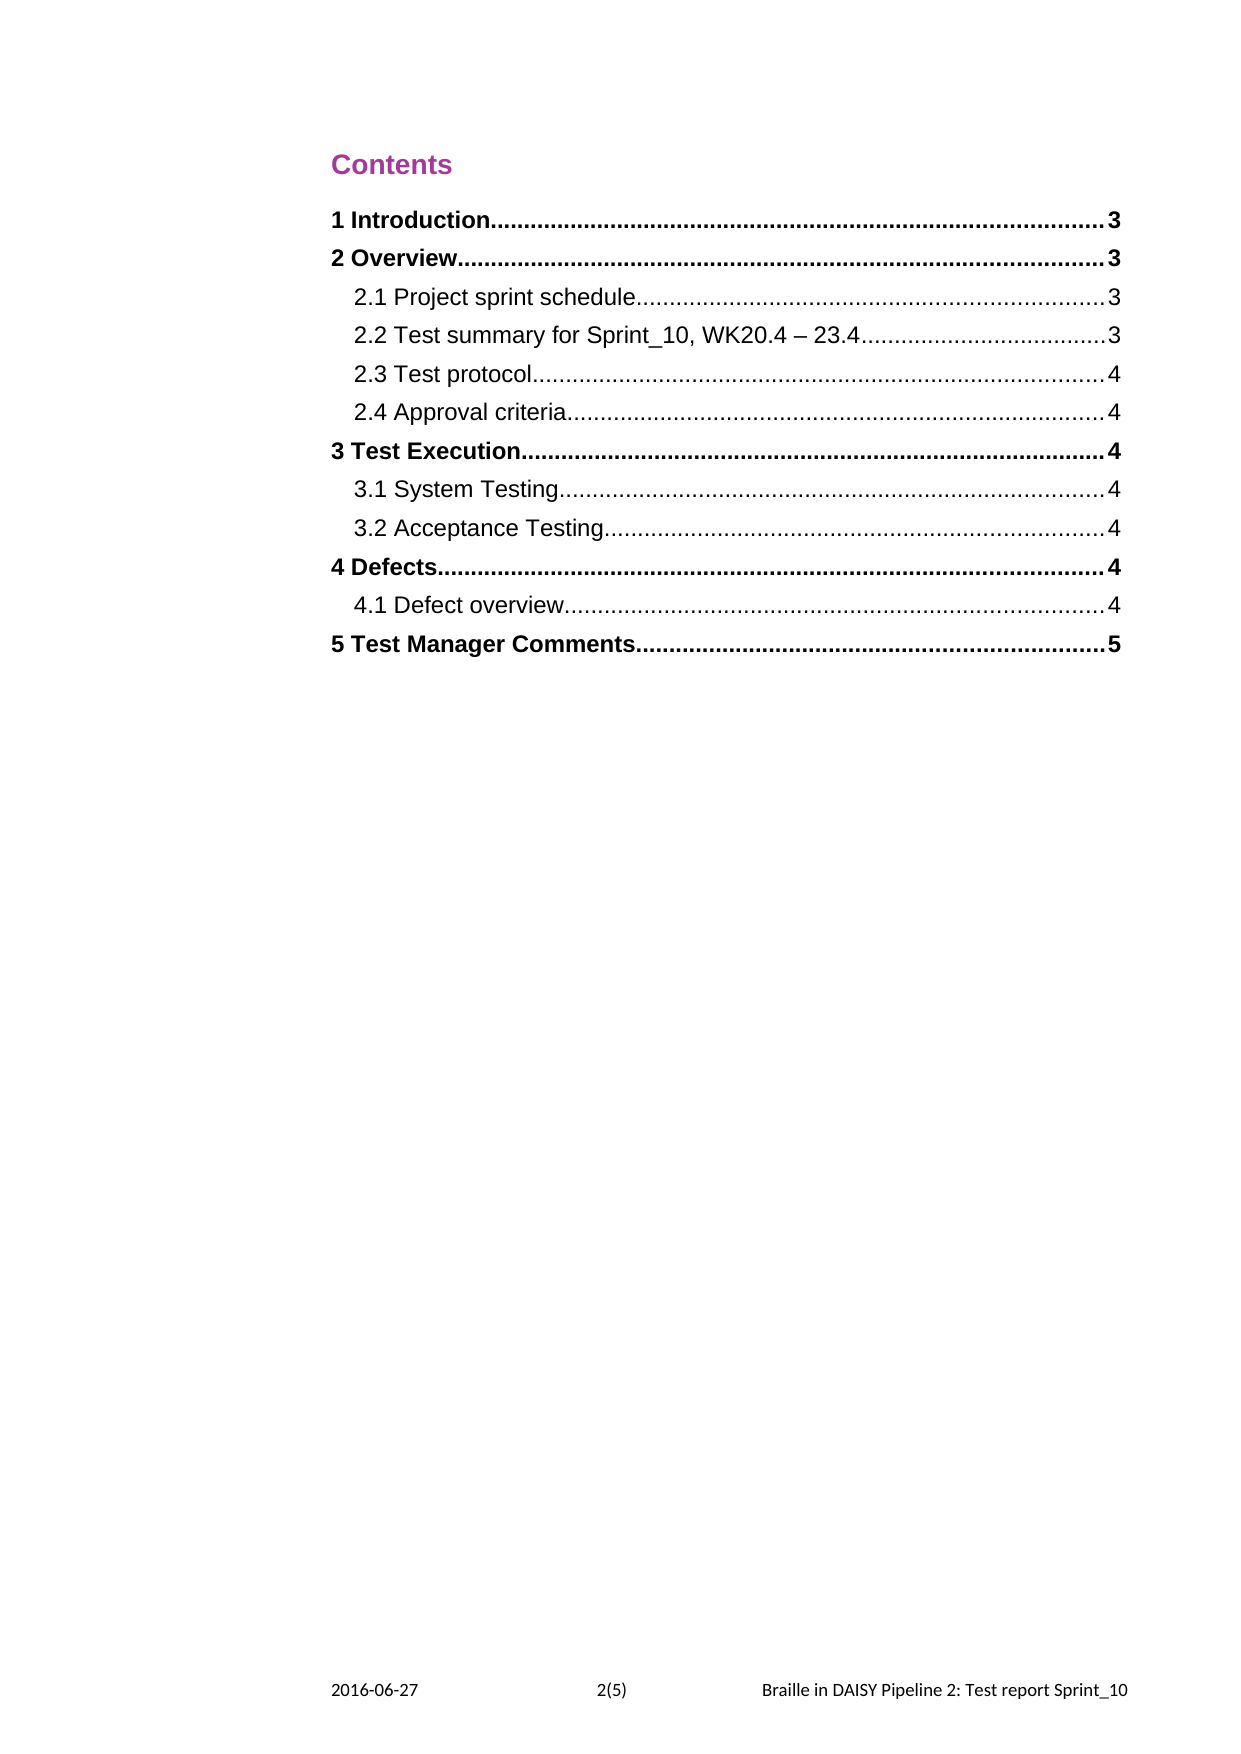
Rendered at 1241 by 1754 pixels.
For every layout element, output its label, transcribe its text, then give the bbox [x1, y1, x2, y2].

text 5 Test Manager Comments 5 [331, 629, 1122, 657]
text 3.2 Acceptance Testing 4 [354, 513, 1122, 542]
text Contents [331, 148, 1122, 180]
text 1 Introduction 3 [331, 205, 1122, 233]
text 2 Overview 3 [331, 244, 1122, 272]
text 4.1 Defect overview 4 [354, 591, 1122, 619]
text 3.1 System Testing 4 [354, 475, 1122, 503]
text 2.3 Test protocol 4 [354, 359, 1122, 387]
text 2.2 Test summary for Sprint_10, WK20.4 – 23.4 3 [354, 321, 1122, 349]
text 2.4 Approval criteria 4 [354, 398, 1122, 426]
text 2.1 Project sprint schedule 3 [354, 282, 1122, 310]
text 3 Test Execution 4 [331, 436, 1122, 464]
text 4 Defects 4 [331, 552, 1122, 580]
